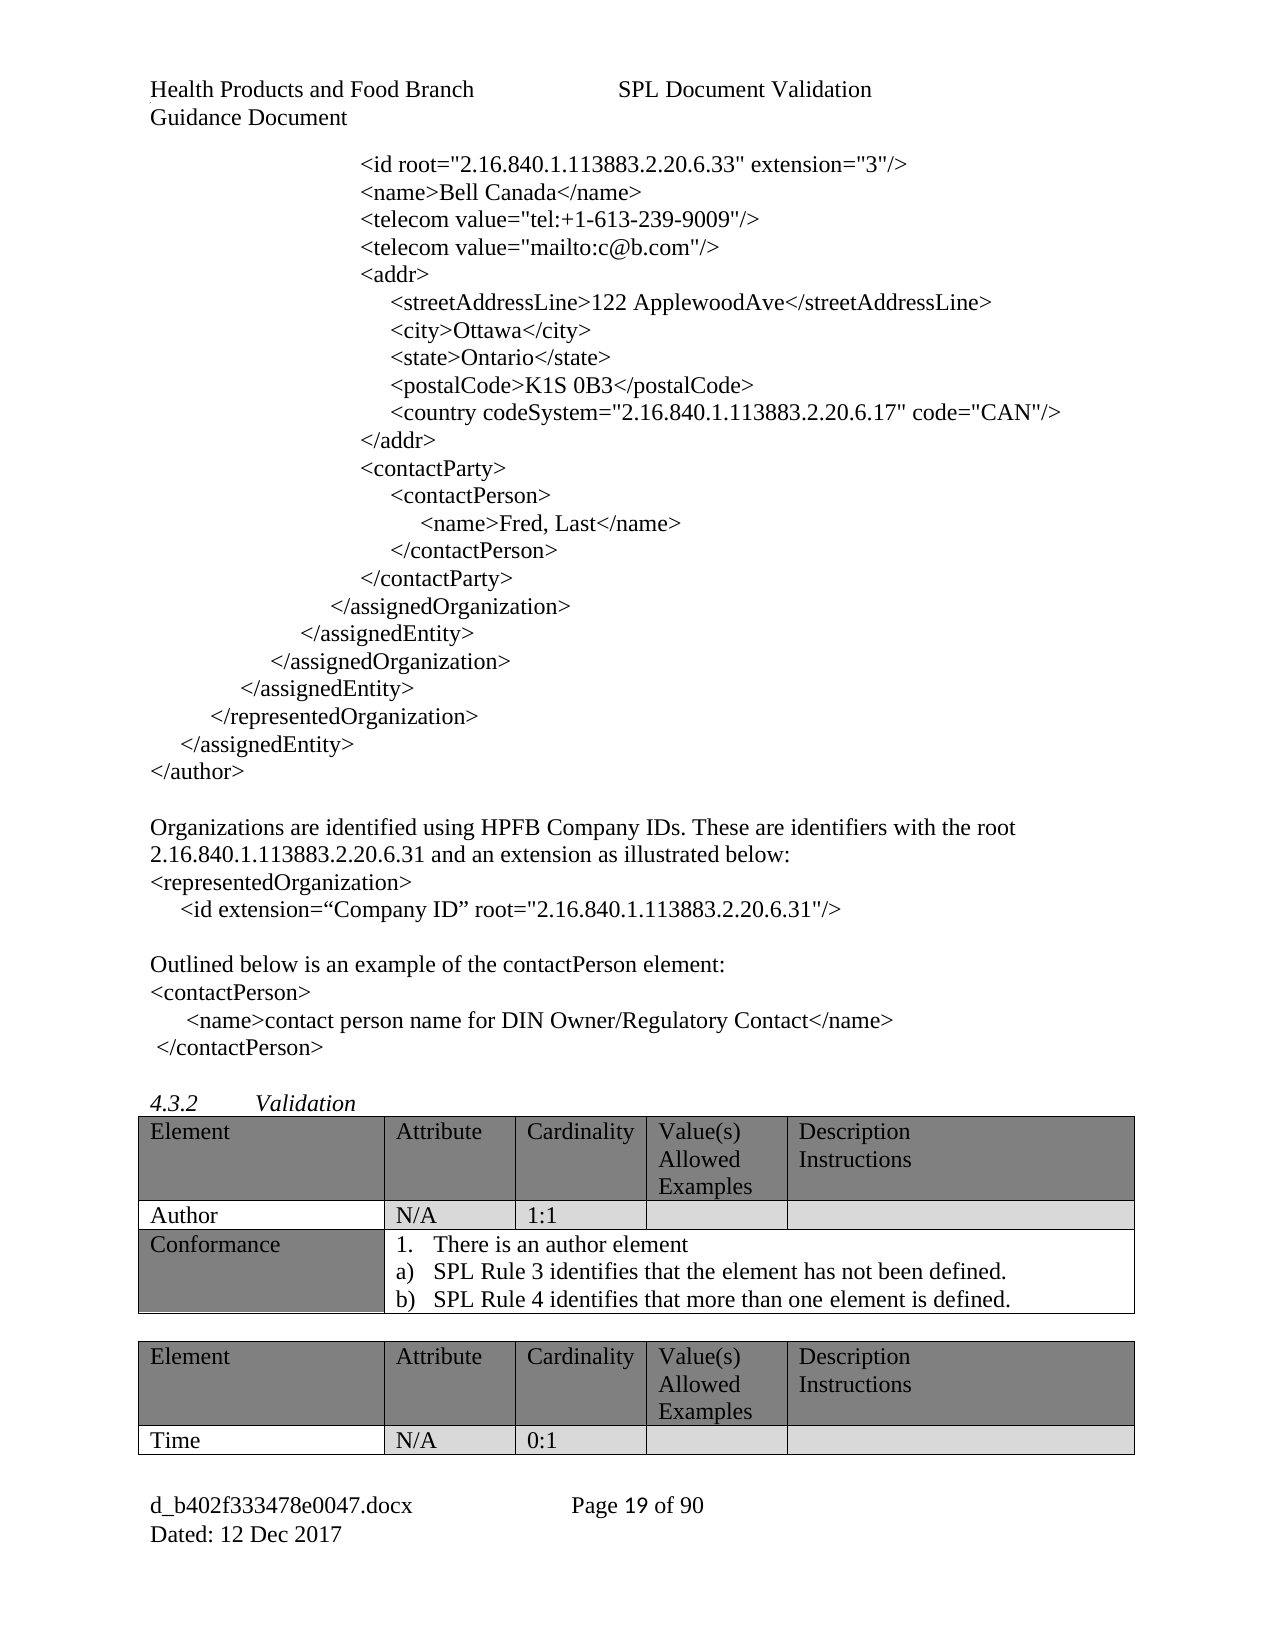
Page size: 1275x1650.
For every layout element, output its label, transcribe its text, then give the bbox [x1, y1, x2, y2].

table_header Attribute [385, 1117, 515, 1200]
table_header Value(s) Allowed Examples [647, 1117, 787, 1200]
table_header Description Instructions [788, 1342, 1134, 1425]
table_cell 0:1 [516, 1426, 646, 1454]
table_cell [647, 1201, 787, 1229]
text </assignedEntity> [180, 730, 1125, 757]
table_cell [788, 1426, 1134, 1454]
text </contactPerson> [150, 1033, 1125, 1061]
table_header Element [139, 1117, 384, 1200]
text Outlined below is an example of the contactPerson element: [150, 951, 1125, 978]
text <name>contact person name for DIN Owner/Regulatory Contact</name> [180, 1006, 1125, 1033]
table_cell N/A [385, 1426, 515, 1454]
text <addr> [360, 260, 1125, 288]
table_cell Time [139, 1426, 384, 1454]
text </assignedOrganization> [270, 647, 1125, 674]
text <contactPerson> [390, 481, 1125, 509]
text <contactPerson> [150, 978, 1125, 1006]
text <id extension=“Company ID” root="2.16.840.1.113883.2.20.6.31"/> [180, 895, 1125, 923]
text </contactParty> [360, 564, 1125, 592]
table_header Value(s) Allowed Examples [647, 1342, 787, 1425]
text <state>Ontario</state> [390, 343, 1125, 371]
text <name>Fred, Last</name> [420, 509, 1125, 536]
text <telecom value="tel:+1-613-239-9009"/> [360, 205, 1125, 233]
text Organizations are identified using HPFB Company IDs. These are identifiers with the root 2.16.840.1.113883.2.20.6.31 and an extension as illustrated below: [150, 812, 1125, 868]
table_header Description Instructions [788, 1117, 1134, 1200]
table_header Attribute [385, 1342, 515, 1425]
text <telecom value="mailto:c@b.com"/> [360, 233, 1125, 260]
text </representedOrganization> [210, 702, 1125, 730]
text </assignedEntity> [240, 674, 1125, 702]
table_header Cardinality [516, 1117, 646, 1200]
text </contactPerson> [390, 536, 1125, 564]
table_cell [647, 1426, 787, 1454]
text </assignedEntity> [300, 619, 1125, 647]
text <country codeSystem="2.16.840.1.113883.2.20.6.17" code="CAN"/> [390, 398, 1125, 426]
table_cell 1:1 [516, 1201, 646, 1229]
text <streetAddressLine>122 ApplewoodAve</streetAddressLine> [390, 288, 1125, 316]
table_cell There is an author element SPL Rule 3 identifies that the element has not been defined. SPL Rule 4 identifies that more than one element is defined. [385, 1230, 1134, 1312]
text <postalCode>K1S 0B3</postalCode> [390, 371, 1125, 398]
text </addr> [360, 426, 1125, 454]
text <representedOrganization> [150, 868, 1125, 895]
subtitle Validation [150, 1088, 1125, 1116]
text <name>Bell Canada</name> [360, 178, 1125, 205]
table_cell Author [139, 1201, 384, 1229]
text </assignedOrganization> [330, 592, 1125, 619]
text <contactParty> [360, 454, 1125, 481]
table_header Element [139, 1342, 384, 1425]
text </author> [150, 757, 1125, 785]
text <city>Ottawa</city> [390, 316, 1125, 343]
text <id root="2.16.840.1.113883.2.20.6.33" extension="3"/> [360, 150, 1125, 178]
table_cell N/A [385, 1201, 515, 1229]
table_cell Conformance [139, 1230, 384, 1312]
table_cell [788, 1201, 1134, 1229]
table_header Cardinality [516, 1342, 646, 1425]
